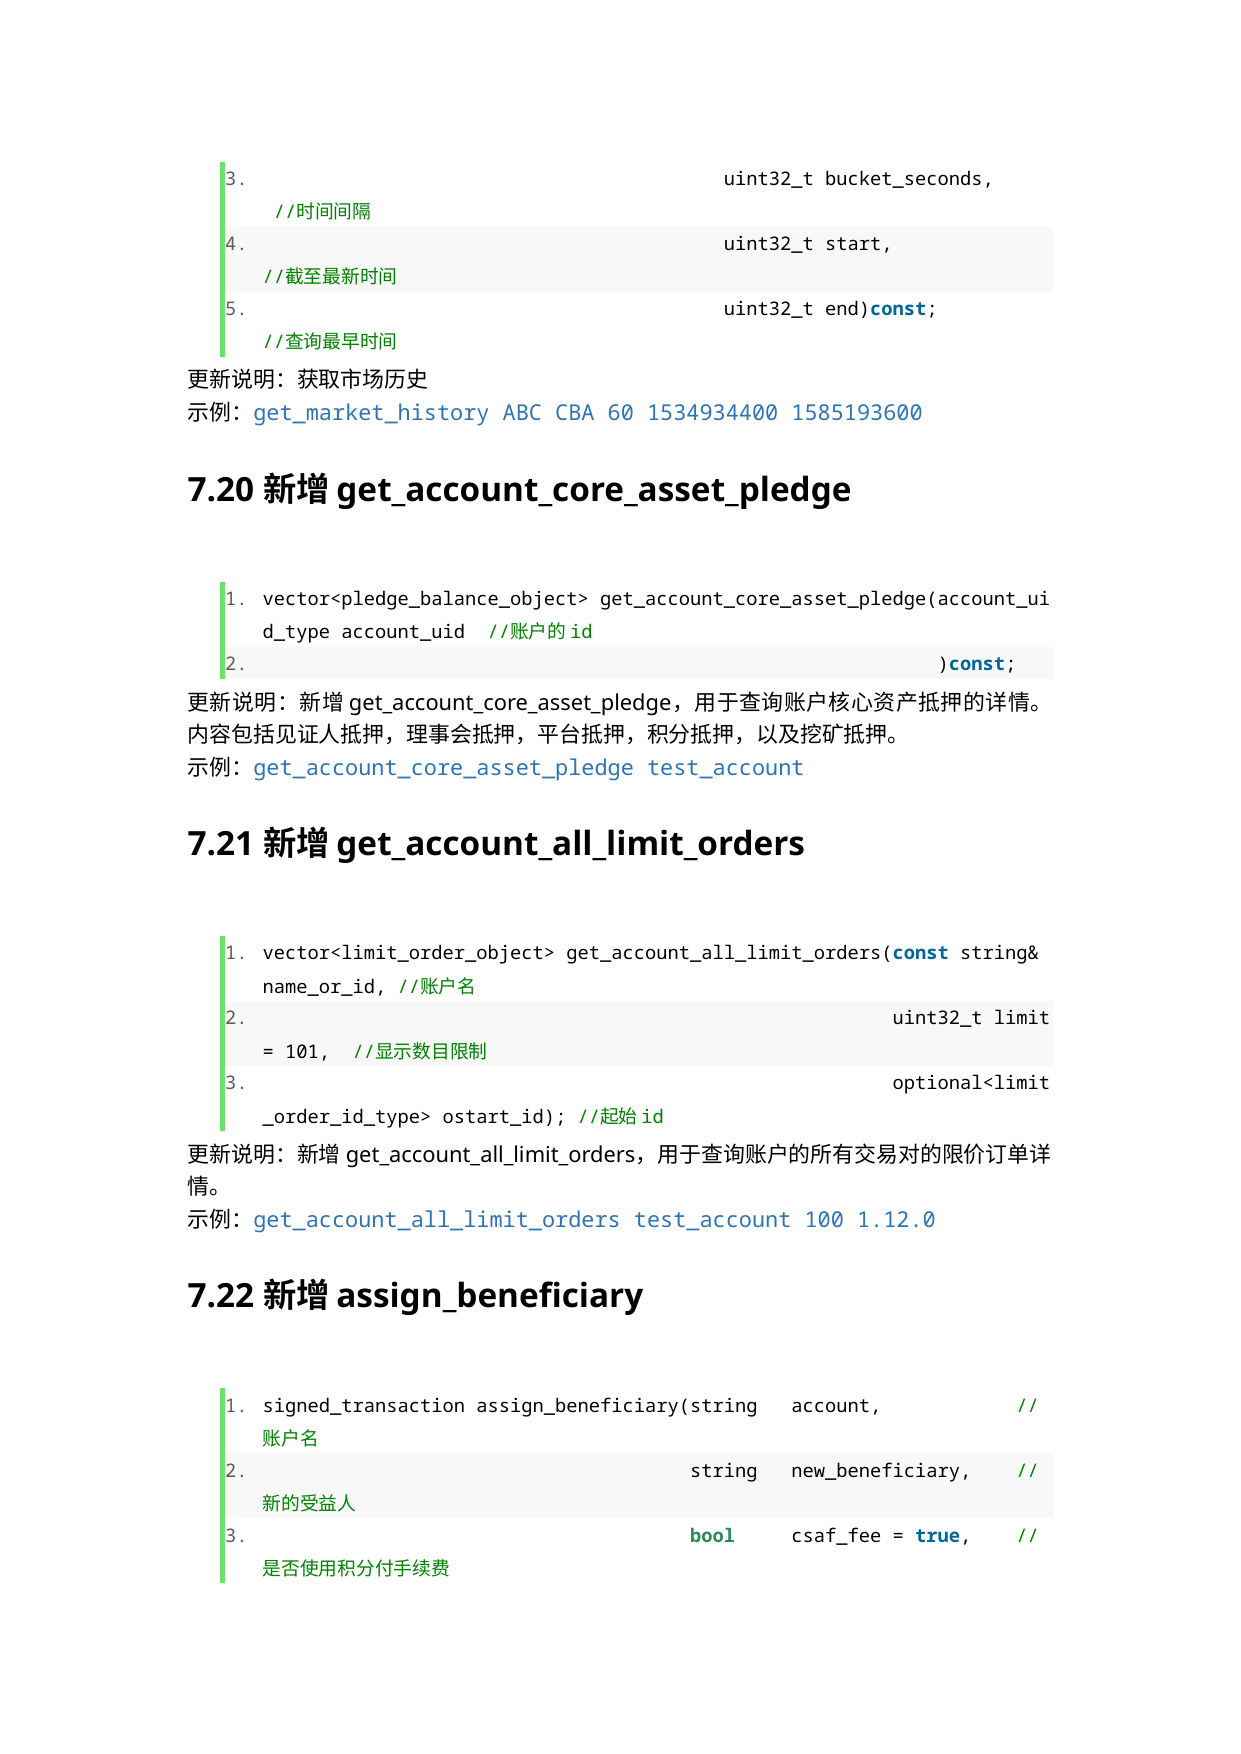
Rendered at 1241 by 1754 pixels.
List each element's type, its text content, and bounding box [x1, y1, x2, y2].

list signed_transaction assign_beneficiary(string account, //账户名 [225, 1388, 1053, 1453]
list uint32_t start, //截至最新时间 [225, 227, 1053, 292]
list bool csaf_fee = true, //是否使用积分付手续费 [225, 1518, 1053, 1583]
text 示例：get_account_all_limit_orders test_account 100 1.12.0 [187, 1201, 1053, 1234]
text 示例：get_market_history ABC CBA 60 1534934400 1585193600 [187, 394, 1053, 427]
list optional<limit_order_id_type> ostart_id); //起始id [225, 1066, 1053, 1131]
text 示例：get_account_core_asset_pledge test_account [187, 749, 1053, 782]
list )const; [225, 647, 1053, 679]
list uint32_t end)const; //查询最早时间 [225, 292, 1053, 357]
list uint32_t limit = 101, //显示数目限制 [225, 1001, 1053, 1066]
text 更新说明：新增get_account_core_asset_pledge，用于查询账户核心资产抵押的详情。内容包括见证人抵押，理事会抵押，平台抵押，积分抵押，以及挖矿抵押。 [187, 684, 1053, 749]
text 更新说明：新增get_account_all_limit_orders，用于查询账户的所有交易对的限价订单详情。 [187, 1136, 1053, 1201]
list vector<pledge_balance_object> get_account_core_asset_pledge(account_uid_type account_uid //账户的id [225, 582, 1053, 647]
list vector<limit_order_object> get_account_all_limit_orders(const string& name_or_id, //账户名 [225, 936, 1053, 1001]
subtitle 7.21 新增get_account_all_limit_orders [187, 809, 1053, 874]
list string new_beneficiary, //新的受益人 [225, 1453, 1053, 1518]
subtitle 7.20 新增get_account_core_asset_pledge [187, 454, 1053, 519]
text 更新说明：获取市场历史 [187, 362, 1053, 394]
list uint32_t bucket_seconds, //时间间隔 [225, 162, 1053, 227]
subtitle 7.22 新增assign_beneficiary [187, 1261, 1053, 1326]
